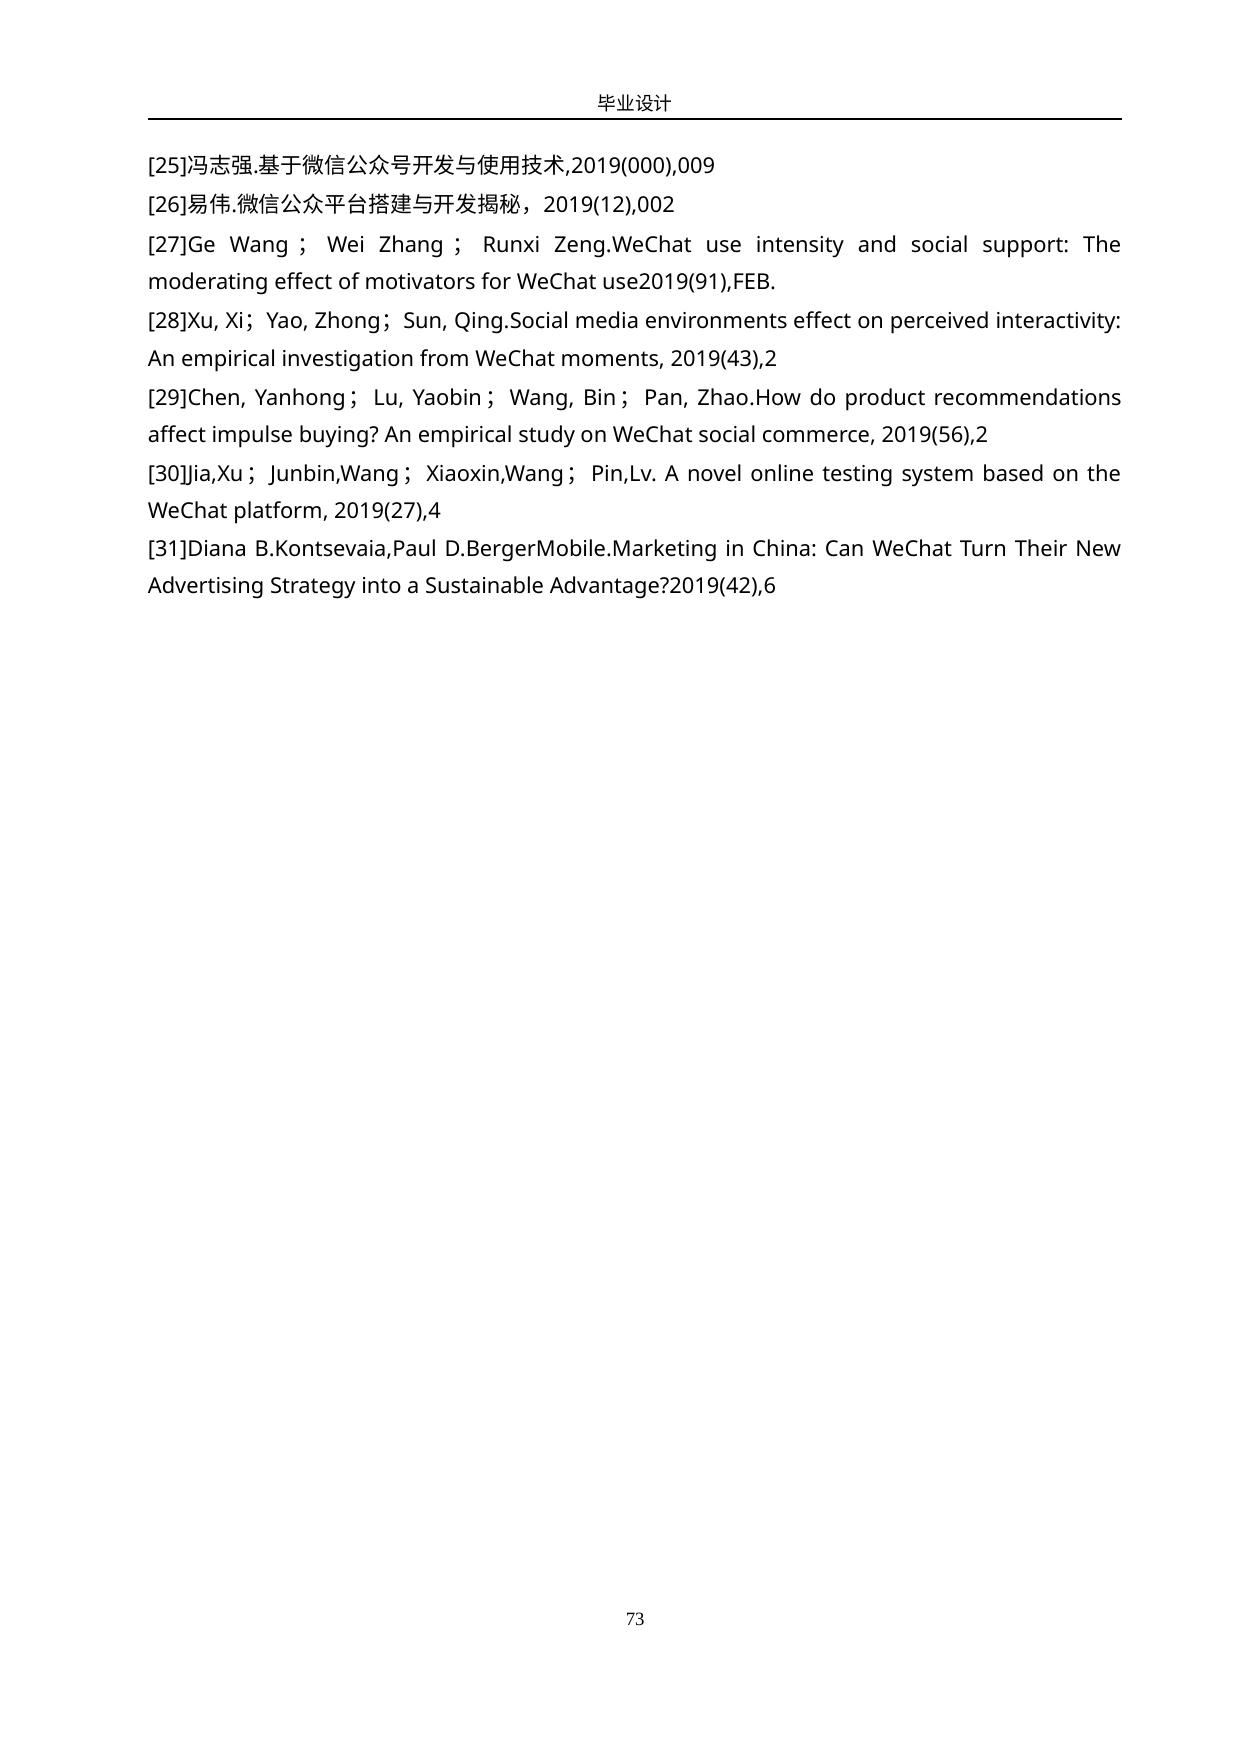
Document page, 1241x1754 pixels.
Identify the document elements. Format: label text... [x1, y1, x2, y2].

text [30]Jia,Xu；Junbin,Wang；Xiaoxin,Wang；Pin,Lv. A novel online testing system based on the WeChat platform, 2019(27),4 [148, 456, 1122, 525]
text [27]Ge Wang；Wei Zhang；Runxi Zeng.WeChat use intensity and social support: The moderating effect of motivators for WeChat use2019(91),FEB. [148, 227, 1122, 296]
text [26]易伟.微信公众平台搭建与开发揭秘，2019(12),002 [148, 187, 1122, 219]
text [28]Xu, Xi；Yao, Zhong；Sun, Qing.Social media environments effect on perceived interactivity: An empirical investigation from WeChat moments, 2019(43),2 [148, 303, 1122, 372]
text [29]Chen, Yanhong；Lu, Yaobin；Wang, Bin；Pan, Zhao.How do product recommendations affect impulse buying? An empirical study on WeChat social commerce, 2019(56),2 [148, 380, 1122, 449]
text [25]冯志强.基于微信公众号开发与使用技术,2019(000),009 [148, 148, 1122, 179]
text [31]Diana B.Kontsevaia,Paul D.BergerMobile.Marketing in China: Can WeChat Turn Their New Advertising Strategy into a Sustainable Advantage?2019(42),6 [148, 532, 1122, 599]
